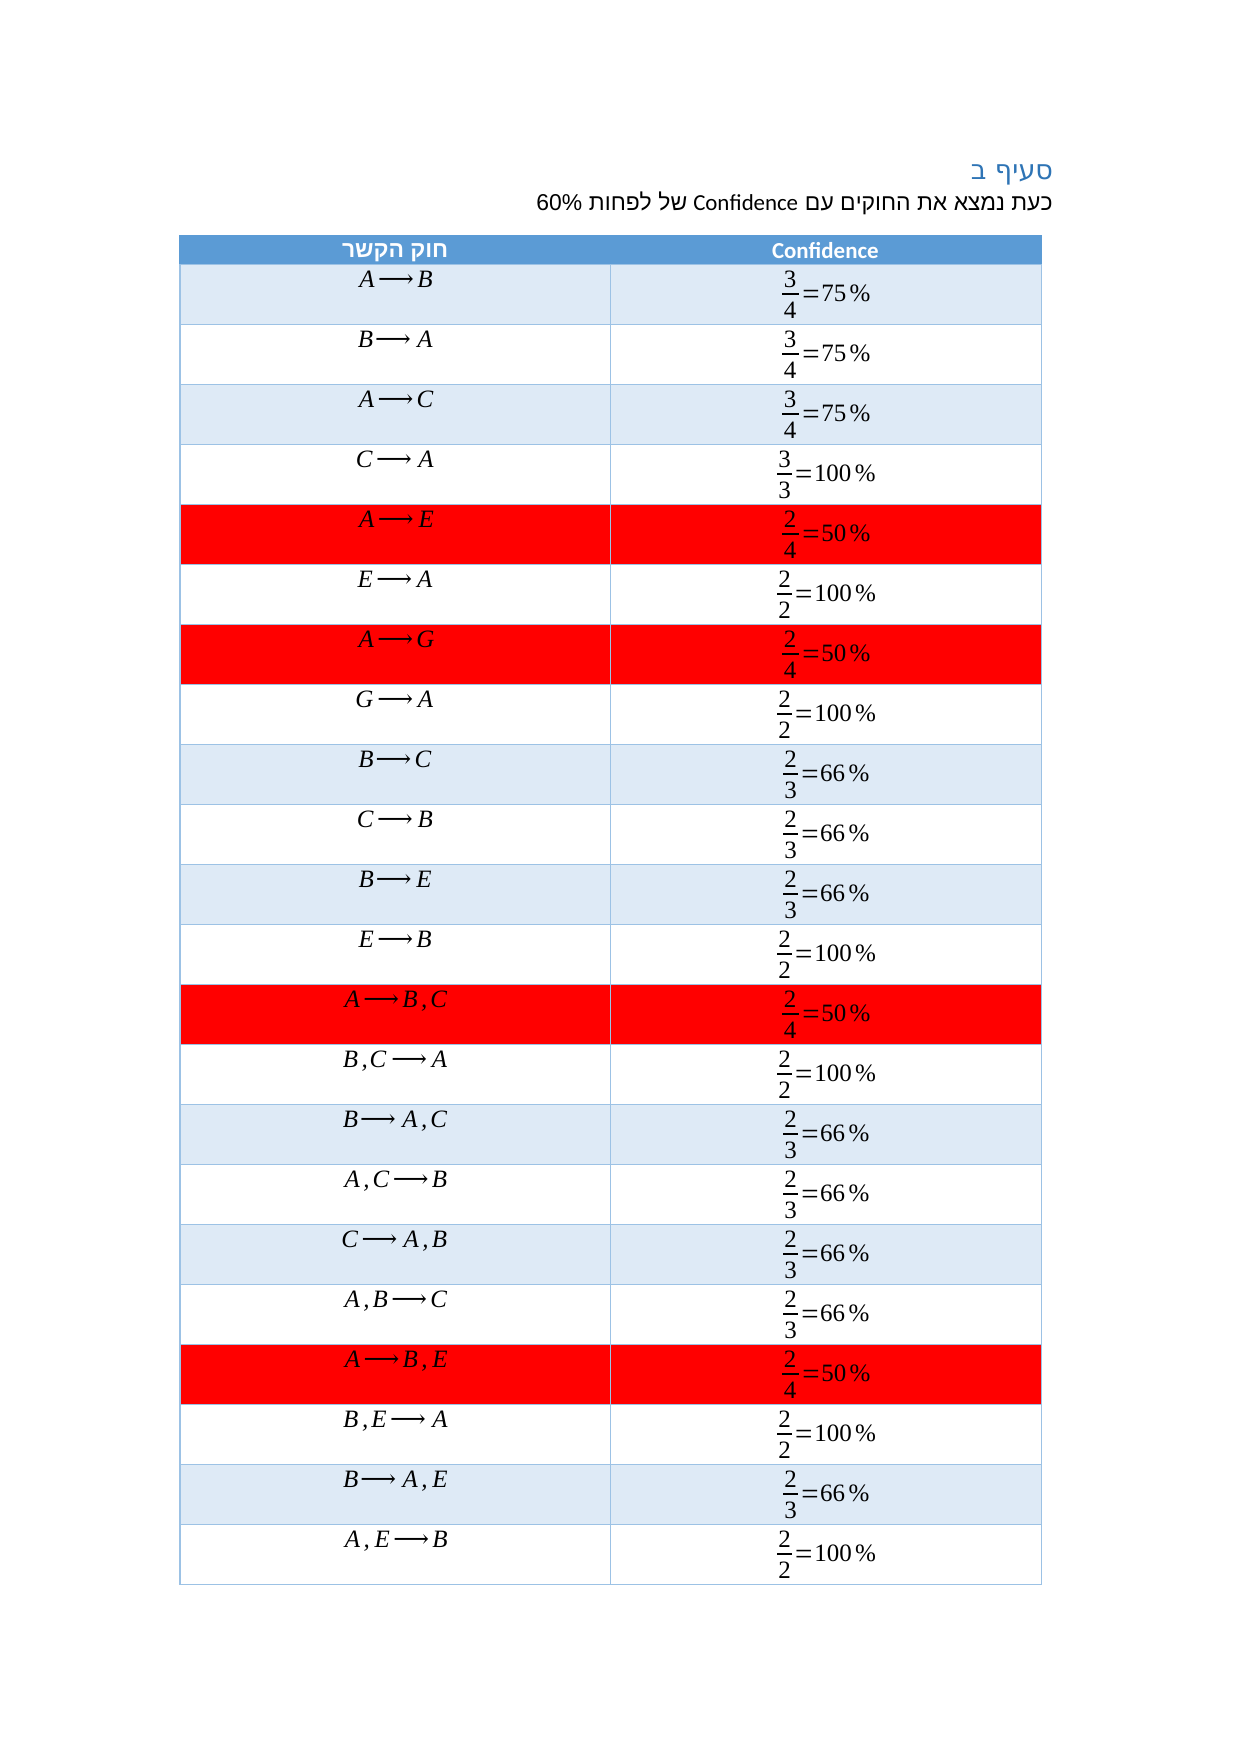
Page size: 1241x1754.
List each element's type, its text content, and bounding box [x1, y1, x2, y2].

table_cell [181, 805, 610, 864]
table_cell [611, 1045, 1041, 1104]
table_header Confidence [611, 236, 1041, 264]
table_cell [181, 865, 610, 924]
table_cell [181, 1285, 610, 1344]
table_cell [611, 1465, 1041, 1524]
table_cell [181, 745, 610, 804]
table_cell [611, 445, 1041, 504]
table_cell [611, 925, 1041, 984]
table_cell [611, 1285, 1041, 1344]
table_cell [181, 1045, 610, 1104]
table_cell [611, 1405, 1041, 1464]
table_cell [181, 385, 610, 444]
table_cell [611, 1345, 1041, 1404]
table_cell [181, 445, 610, 504]
table_cell [611, 805, 1041, 864]
table_cell [181, 505, 610, 564]
text כעת נמצא את החוקים עם Confidence של לפחות 60% [187, 188, 1053, 216]
table_cell [611, 985, 1041, 1044]
table_header חוק הקשר [181, 236, 610, 264]
table_cell [181, 565, 610, 624]
table_cell [611, 745, 1041, 804]
table_cell [611, 685, 1041, 744]
table_cell [181, 685, 610, 744]
table_cell [181, 1105, 610, 1164]
table_cell [181, 1405, 610, 1464]
table_cell [181, 1525, 610, 1584]
table_cell [181, 1165, 610, 1224]
table_cell [611, 265, 1041, 324]
table_cell [611, 385, 1041, 444]
table_cell [611, 325, 1041, 384]
table_cell [611, 1105, 1041, 1164]
table_cell [181, 325, 610, 384]
table_cell [611, 1525, 1041, 1584]
table_cell [611, 865, 1041, 924]
table_cell [181, 265, 610, 324]
table_cell [611, 565, 1041, 624]
table_cell [181, 925, 610, 984]
table_cell [611, 625, 1041, 684]
table_cell [181, 1465, 610, 1524]
table_cell [181, 1345, 610, 1404]
table_cell [611, 505, 1041, 564]
subtitle סעיף ב [187, 154, 1053, 186]
table_cell [181, 625, 610, 684]
table_cell [181, 1225, 610, 1284]
table_cell [181, 985, 610, 1044]
table_cell [611, 1165, 1041, 1224]
table_cell [611, 1225, 1041, 1284]
